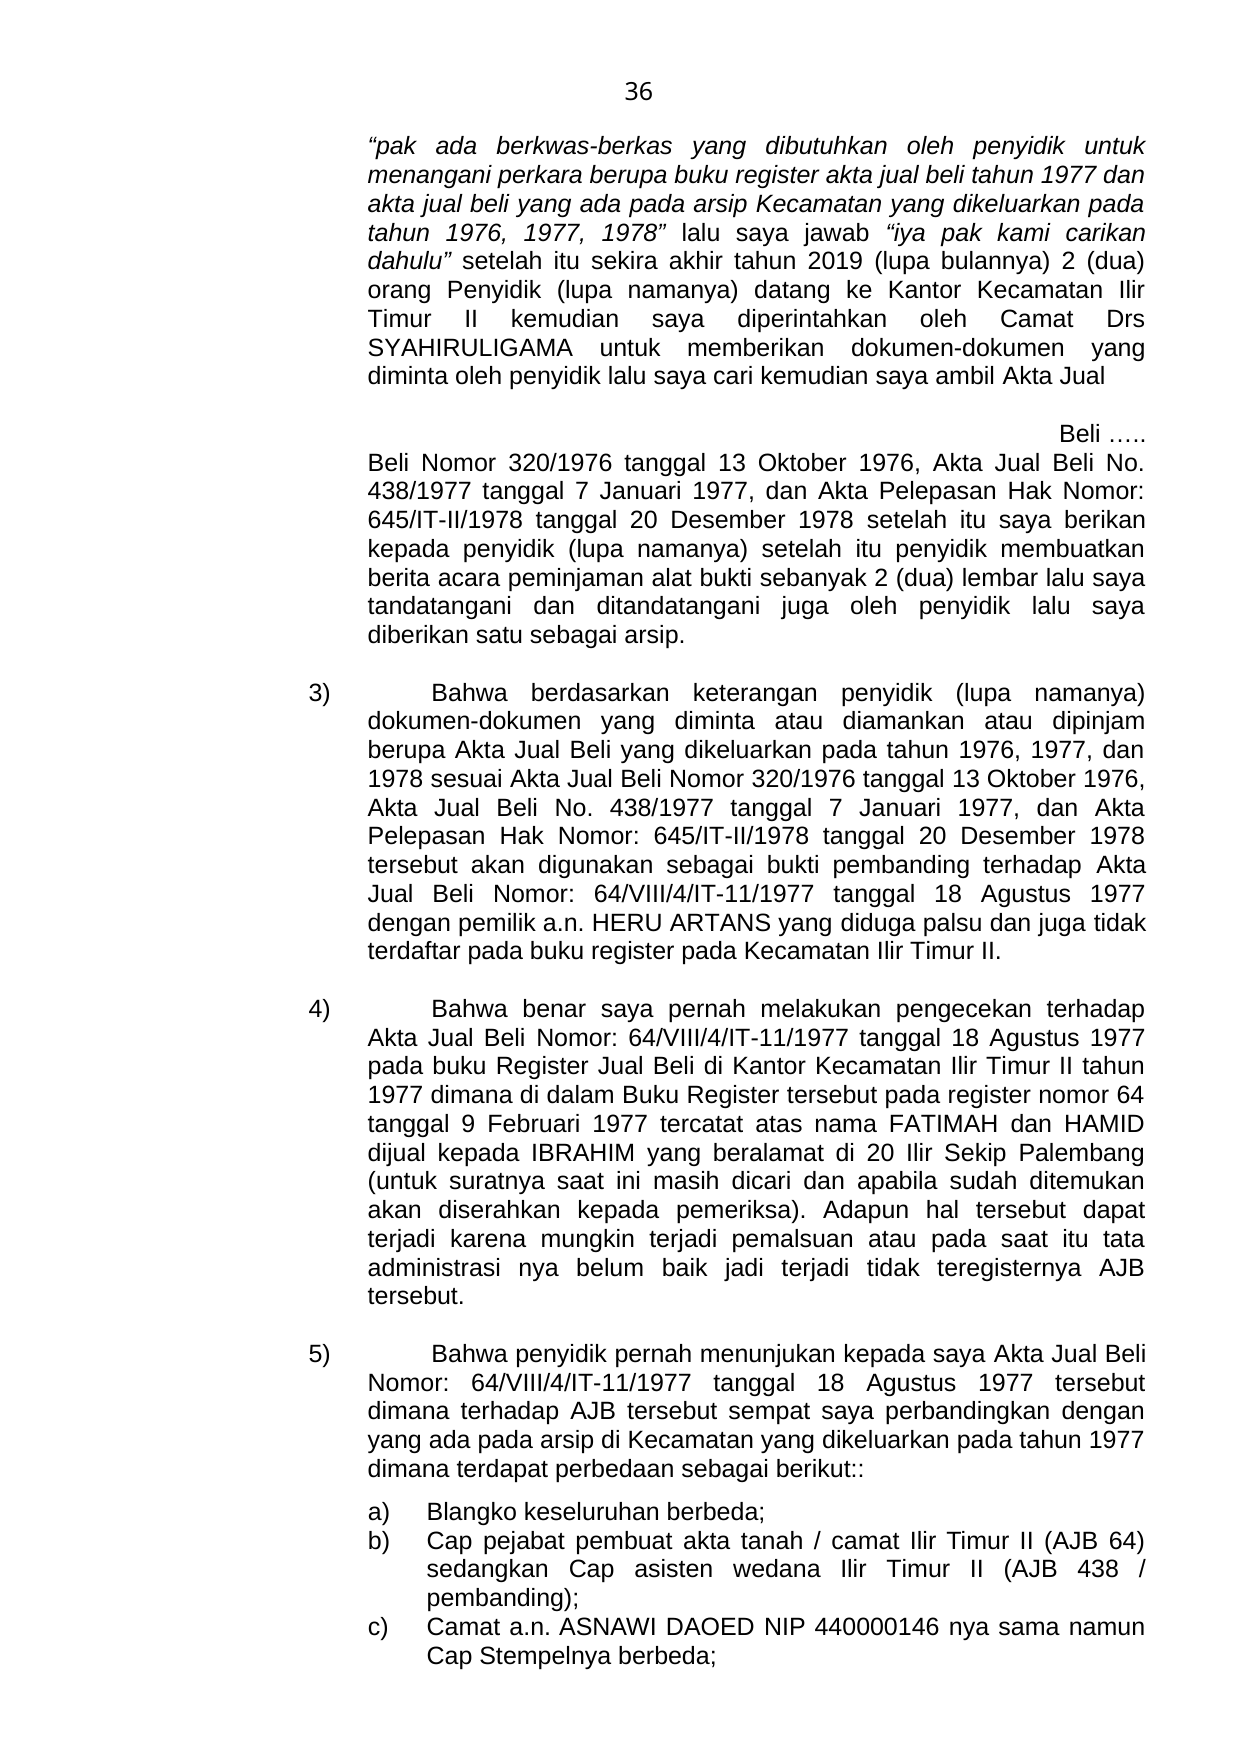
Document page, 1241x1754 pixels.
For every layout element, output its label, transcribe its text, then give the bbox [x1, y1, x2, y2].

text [367, 131, 1146, 390]
list Blangko keseluruhan berbeda; [368, 1497, 1146, 1526]
list Bahwa berdasarkan keterangan penyidik (lupa namanya) dokumen-dokumen yang diminta atau diamankan atau dipinjam berupa Akta Jual Beli yang dikeluarkan pada tahun 1976, 1977, dan 1978 sesuai Akta Jual Beli Nomor 320/1976 tanggal 13 Oktober 1976, Akta Jual Beli No. 438/1977 tanggal 7 Januari 1977, dan Akta Pelepasan Hak Nomor: 645/IT-II/1978 tanggal 20 Desember 1978 tersebut akan digunakan sebagai bukti pembanding terhadap Akta Jual Beli Nomor: 64/VIII/4/IT-11/1977 tanggal 18 Agustus 1977 dengan pemilik a.n. HERU ARTANS yang diduga palsu dan juga tidak terdaftar pada buku register pada Kecamatan Ilir Timur II. [308, 678, 1146, 965]
list Bahwa benar saya pernah melakukan pengecekan terhadap Akta Jual Beli Nomor: 64/VIII/4/IT-11/1977 tanggal 18 Agustus 1977 pada buku Register Jual Beli di Kantor Kecamatan Ilir Timur II tahun 1977 dimana di dalam Buku Register tersebut pada register nomor 64 tanggal 9 Februari 1977 tercatat atas nama FATIMAH dan HAMID dijual kepada IBRAHIM yang beralamat di 20 Ilir Sekip Palembang (untuk suratnya saat ini masih dicari dan apabila sudah ditemukan akan diserahkan kepada pemeriksa). Adapun hal tersebut dapat terjadi karena mungkin terjadi pemalsuan atau pada saat itu tata administrasi nya belum baik jadi terjadi tidak teregisternya AJB tersebut. [308, 994, 1146, 1310]
list Camat a.n. ASNAWI DAOED NIP 440000146 nya sama namun Cap Stempelnya berbeda; [368, 1612, 1146, 1669]
text Beli ….. [367, 419, 1146, 448]
list Cap pejabat pembuat akta tanah / camat Ilir Timur II (AJB 64) sedangkan Cap asisten wedana Ilir Timur II (AJB 438 / pembanding); [368, 1526, 1146, 1612]
list Bahwa penyidik pernah menunjukan kepada saya Akta Jual Beli Nomor: 64/VIII/4/IT-11/1977 tanggal 18 Agustus 1977 tersebut dimana terhadap AJB tersebut sempat saya perbandingkan dengan yang ada pada arsip di Kecamatan yang dikeluarkan pada tahun 1977 dimana terdapat perbedaan sebagai berikut:: [308, 1339, 1146, 1483]
text Beli Nomor 320/1976 tanggal 13 Oktober 1976, Akta Jual Beli No. 438/1977 tanggal 7 Januari 1977, dan Akta Pelepasan Hak Nomor: 645/IT-II/1978 tanggal 20 Desember 1978 setelah itu saya berikan kepada penyidik (lupa namanya) setelah itu penyidik membuatkan berita acara peminjaman alat bukti sebanyak 2 (dua) lembar lalu saya tandatangani dan ditandatangani juga oleh penyidik lalu saya diberikan satu sebagai arsip. [367, 448, 1146, 649]
